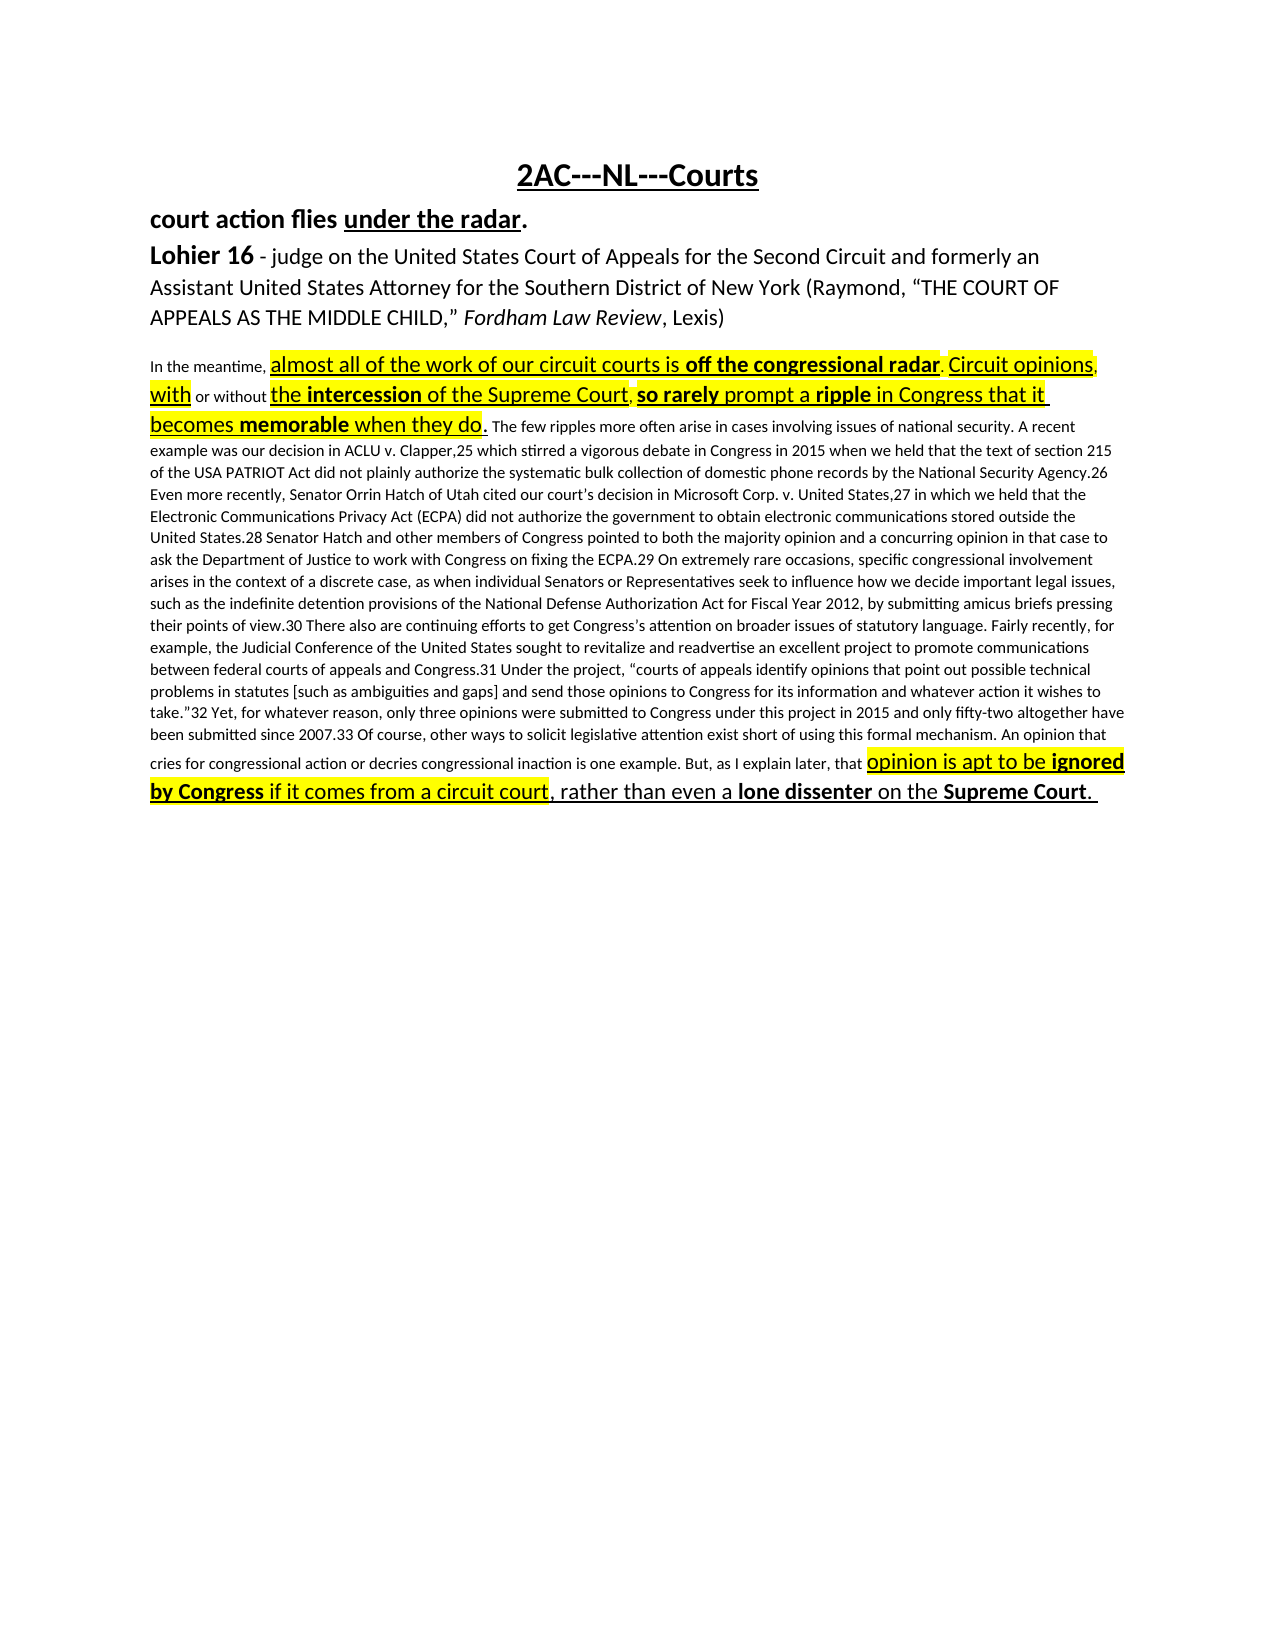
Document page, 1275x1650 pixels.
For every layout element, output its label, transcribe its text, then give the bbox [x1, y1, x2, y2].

subtitle 2AC---NL---Courts [150, 154, 1125, 195]
subtitle court action flies under the radar. [150, 202, 1125, 235]
text In the meantime, almost all of the work of our circuit courts is off the congressional radar. Circuit opinions, with or without the intercession of the Supreme Court, so rarely prompt a ripple in Congress that it becomes memorable when they do. The few ripples more often arise in cases involving issues of national security. A recent example was our decision in ACLU v. Clapper,25 which stirred a vigorous debate in Congress in 2015 when we held that the text of section 215 of the USA PATRIOT Act did not plainly authorize the systematic bulk collection of domestic phone records by the National Security Agency.26 Even more recently, Senator Orrin Hatch of Utah cited our court’s decision in Microsoft Corp. v. United States,27 in which we held that the Electronic Communications Privacy Act (ECPA) did not authorize the government to obtain electronic communications stored outside the United States.28 Senator Hatch and other members of Congress pointed to both the majority opinion and a concurring opinion in that case to ask the Department of Justice to work with Congress on fixing the ECPA.29 On extremely rare occasions, specific congressional involvement arises in the context of a discrete case, as when individual Senators or Representatives seek to influence how we decide important legal issues, such as the indefinite detention provisions of the National Defense Authorization Act for Fiscal Year 2012, by submitting amicus briefs pressing their points of view.30 There also are continuing efforts to get Congress’s attention on broader issues of statutory language. Fairly recently, for example, the Judicial Conference of the United States sought to revitalize and readvertise an excellent project to promote communications between federal courts of appeals and Congress.31 Under the project, “courts of appeals identify opinions that point out possible technical problems in statutes [such as ambiguities and gaps] and send those opinions to Congress for its information and whatever action it wishes to take.”32 Yet, for whatever reason, only three opinions were submitted to Congress under this project in 2015 and only fifty-two altogether have been submitted since 2007.33 Of course, other ways to solicit legislative attention exist short of using this formal mechanism. An opinion that cries for congressional action or decries congressional inaction is one example. But, as I explain later, that opinion is apt to be ignored by Congress if it comes from a circuit court, rather than even a lone dissenter on the Supreme Court. [150, 350, 1125, 805]
text Lohier 16 - judge on the United States Court of Appeals for the Second Circuit and formerly an Assistant United States Attorney for the Southern District of New York (Raymond, “THE COURT OF APPEALS AS THE MIDDLE CHILD,” Fordham Law Review, Lexis) [150, 238, 1125, 331]
